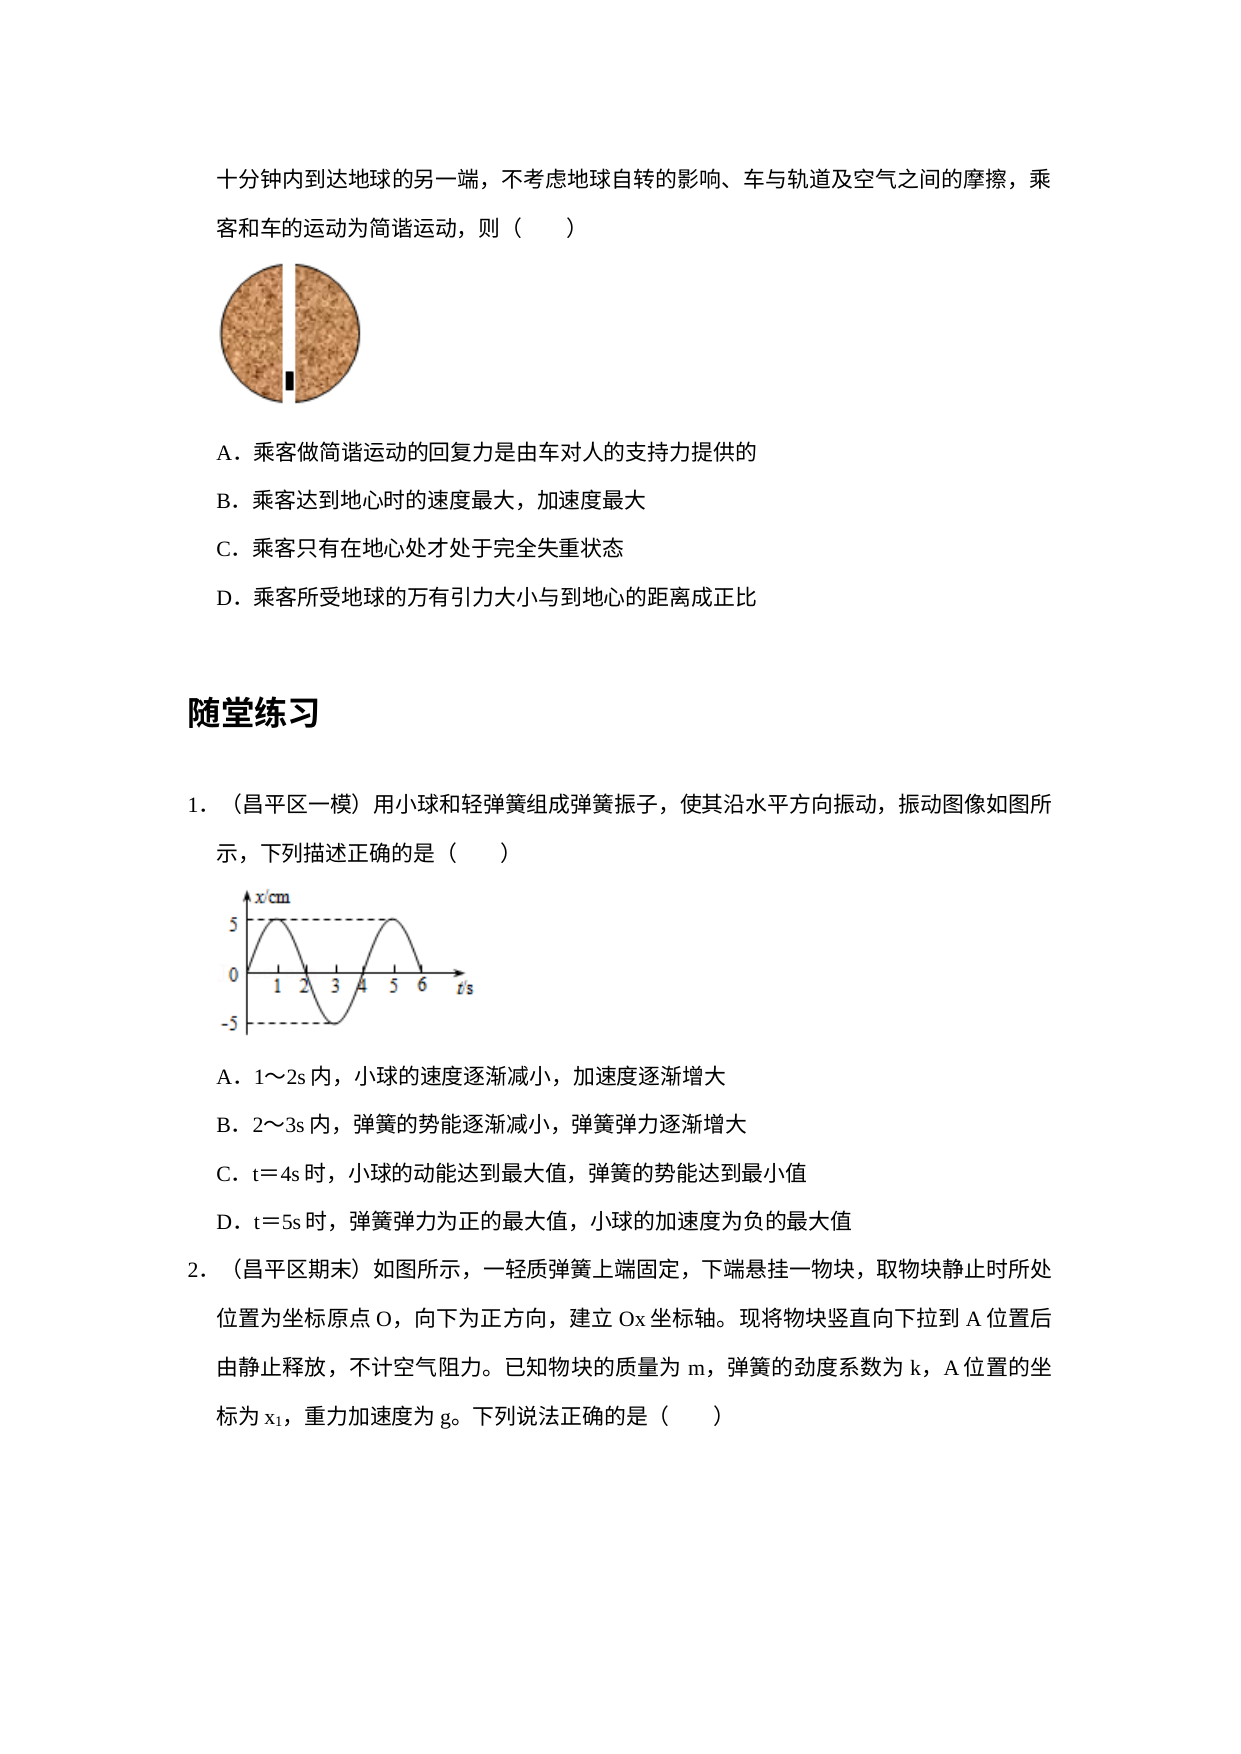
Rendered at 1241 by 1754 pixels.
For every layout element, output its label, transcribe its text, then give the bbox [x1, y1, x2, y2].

text B．2～3s内，弹簧的势能逐渐减小，弹簧弹力逐渐增大 [187, 1107, 1053, 1139]
picture [216, 883, 479, 1040]
text A．1～2s内，小球的速度逐渐减小，加速度逐渐增大 [187, 1059, 1053, 1091]
subtitle 随堂练习 [187, 687, 1053, 735]
picture [216, 259, 365, 408]
text C．乘客只有在地心处才处于完全失重状态 [187, 531, 1053, 563]
text A．乘客做简谐运动的回复力是由车对人的支持力提供的 [187, 434, 1053, 467]
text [187, 162, 1053, 243]
text 2．（昌平区期末）如图所示，一轻质弹簧上端固定，下端悬挂一物块，取物块静止时所处位置为坐标原点O，向下为正方向，建立Ox坐标轴。现将物块竖直向下拉到A位置后由静止释放，不计空气阻力。已知物块的质量为m，弹簧的劲度系数为k，A位置的坐标为x1，重力加速度为g。下列说法正确的是（ ） [187, 1252, 1053, 1431]
text D．乘客所受地球的万有引力大小与到地心的距离成正比 [187, 579, 1053, 612]
text B．乘客达到地心时的速度最大，加速度最大 [187, 482, 1053, 515]
text 1．（昌平区一模）用小球和轻弹簧组成弹簧振子，使其沿水平方向振动，振动图像如图所示，下列描述正确的是（ ） [187, 786, 1053, 868]
text D．t＝5s时，弹簧弹力为正的最大值，小球的加速度为负的最大值 [187, 1204, 1053, 1236]
text C．t＝4s时，小球的动能达到最大值，弹簧的势能达到最小值 [187, 1155, 1053, 1188]
